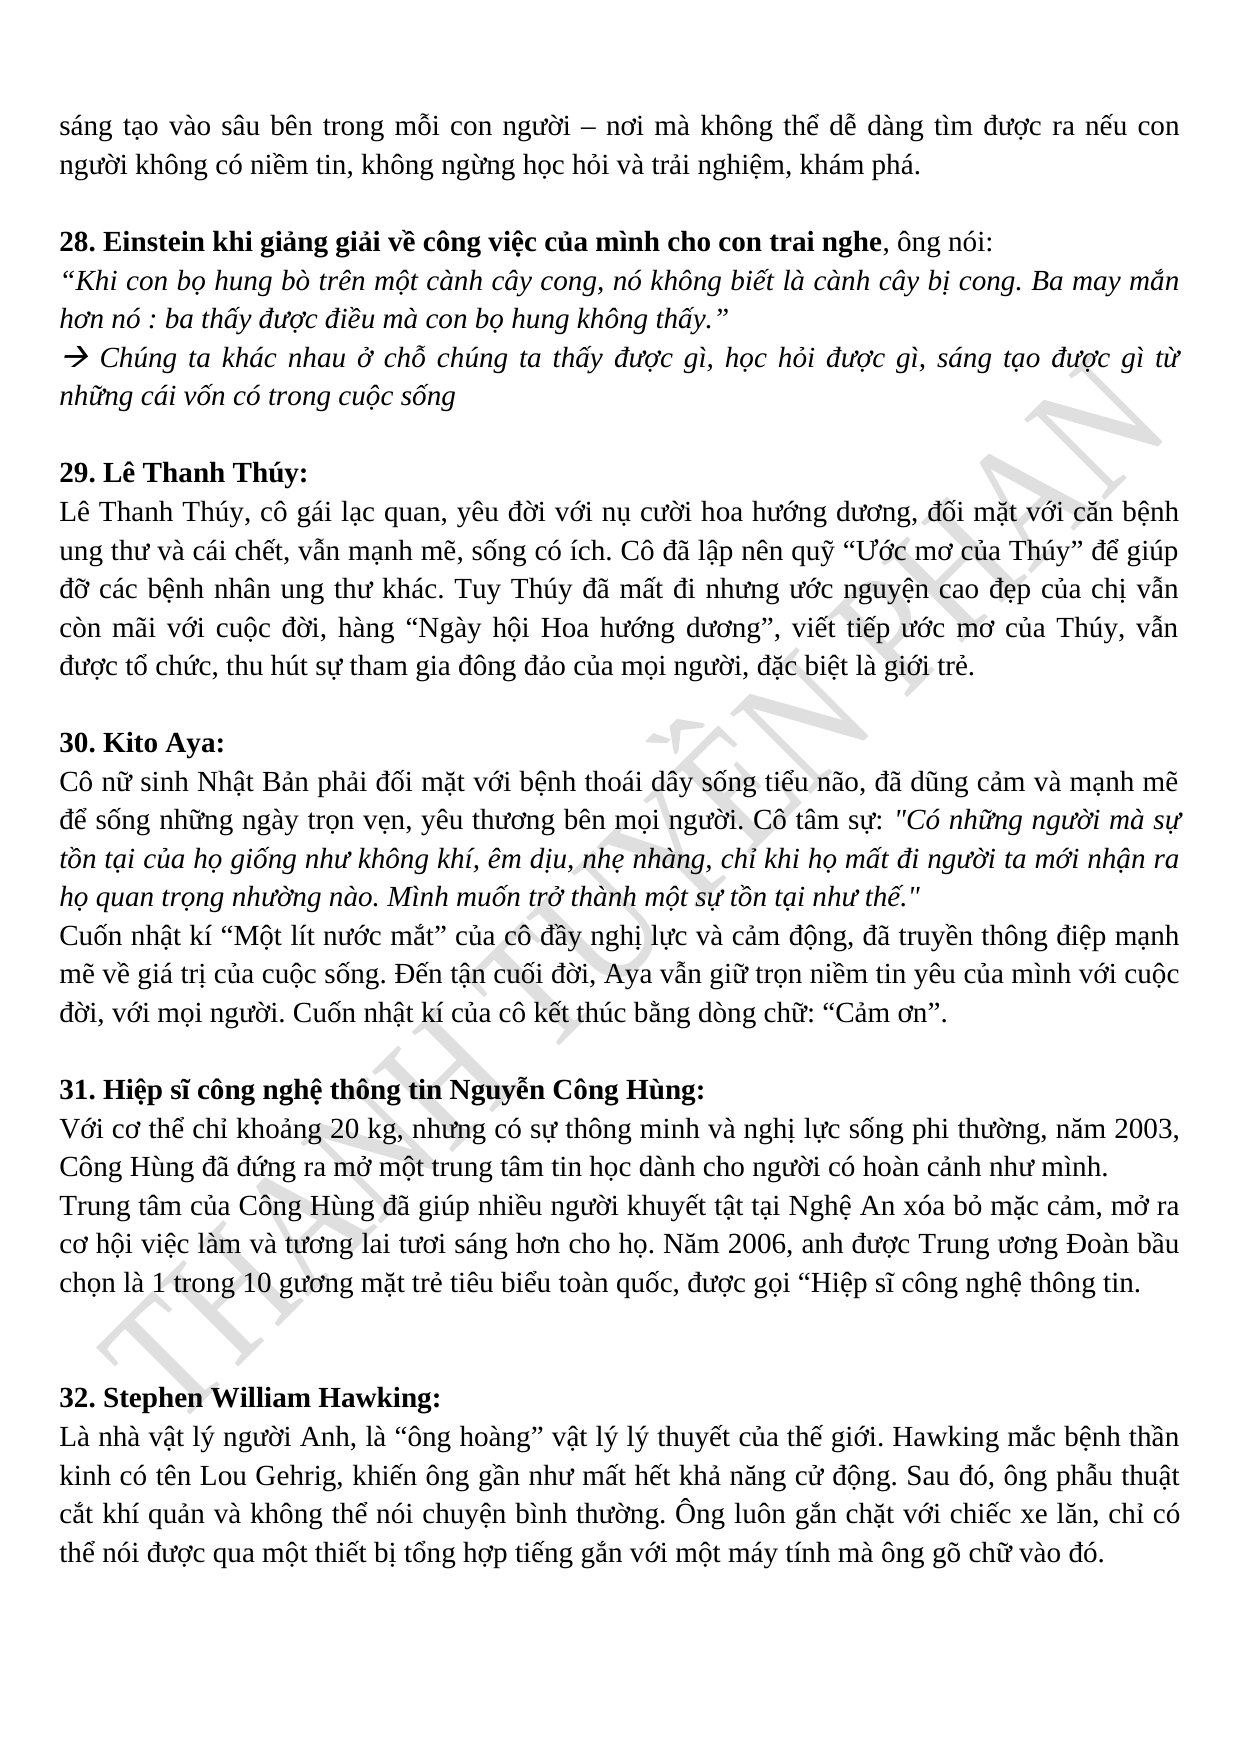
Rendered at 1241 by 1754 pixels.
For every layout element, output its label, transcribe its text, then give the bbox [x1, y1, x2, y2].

text Là nhà vật lý người Anh, là “ông hoàng” vật lý lý thuyết của thế giới. Hawking mắc bệnh thần kinh có tên Lou Gehrig, khiến ông gần như mất hết khả năng cử động. Sau đó, ông phẫu thuật cắt khí quản và không thể nói chuyện bình thường. Ông luôn gắn chặt với chiếc xe lăn, chỉ có thể nói được qua một thiết bị tổng hợp tiếng gắn với một máy tính mà ông gõ chữ vào đó. [59, 1419, 1181, 1568]
text 30. Kito Aya: [59, 725, 1181, 759]
text Lê Thanh Thúy, cô gái lạc quan, yêu đời với nụ cười hoa hướng dương, đối mặt với căn bệnh ung thư và cái chết, vẫn mạnh mẽ, sống có ích. Cô đã lập nên quỹ “Ước mơ của Thúy” để giúp đỡ các bệnh nhân ung thư khác. Tuy Thúy đã mất đi nhưng ước nguyện cao đẹp của chị vẫn còn mãi với cuộc đời, hàng “Ngày hội Hoa hướng dương”, viết tiếp ước mơ của Thúy, vẫn được tổ chức, thu hút sự tham gia đông đảo của mọi người, đặc biệt là giới trẻ. [59, 494, 1181, 682]
text Với cơ thể chỉ khoảng 20 kg, nhưng có sự thông minh và nghị lực sống phi thường, năm 2003, Công Hùng đã đứng ra mở một trung tâm tin học dành cho người có hoàn cảnh như mình. [59, 1111, 1181, 1183]
text Chúng ta khác nhau ở chỗ chúng ta thấy được gì, học hỏi được gì, sáng tạo được gì từ những cái vốn có trong cuộc sống [59, 340, 1181, 412]
text 31. Hiệp sĩ công nghệ thông tin Nguyễn Công Hùng: [59, 1072, 1181, 1106]
text Cuốn nhật kí “Một lít nước mắt” của cô đầy nghị lực và cảm động, đã truyền thông điệp mạnh mẽ về giá trị của cuộc sống. Đến tận cuối đời, Aya vẫn giữ trọn niềm tin yêu của mình với cuộc đời, với mọi người. Cuốn nhật kí của cô kết thúc bằng dòng chữ: “Cảm ơn”. [59, 918, 1181, 1029]
text 29. Lê Thanh Thúy: [59, 456, 1181, 489]
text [59, 108, 1181, 181]
text 32. Stephen William Hawking: [59, 1381, 1181, 1414]
text Trung tâm của Công Hùng đã giúp nhiều người khuyết tật tại Nghệ An xóa bỏ mặc cảm, mở ra cơ hội việc làm và tương lai tươi sáng hơn cho họ. Năm 2006, anh được Trung ương Đoàn bầu chọn là 1 trong 10 gương mặt trẻ tiêu biểu toàn quốc, được gọi “Hiệp sĩ công nghệ thông tin. [59, 1188, 1181, 1298]
text 28. Einstein khi giảng giải về công việc của mình cho con trai nghe, ông nói: [59, 224, 1181, 258]
text Cô nữ sinh Nhật Bản phải đối mặt với bệnh thoái dây sống tiểu não, đã dũng cảm và mạnh mẽ để sống những ngày trọn vẹn, yêu thương bên mọi người. Cô tâm sự: "Có những người mà sự tồn tại của họ giống như không khí, êm dịu, nhẹ nhàng, chỉ khi họ mất đi người ta mới nhận ra họ quan trọng nhường nào. Mình muốn trở thành một sự tồn tại như thế." [59, 764, 1181, 913]
text “Khi con bọ hung bò trên một cành cây cong, nó không biết là cành cây bị cong. Ba may mắn hơn nó : ba thấy được điều mà con bọ hung không thấy.” [59, 263, 1181, 335]
